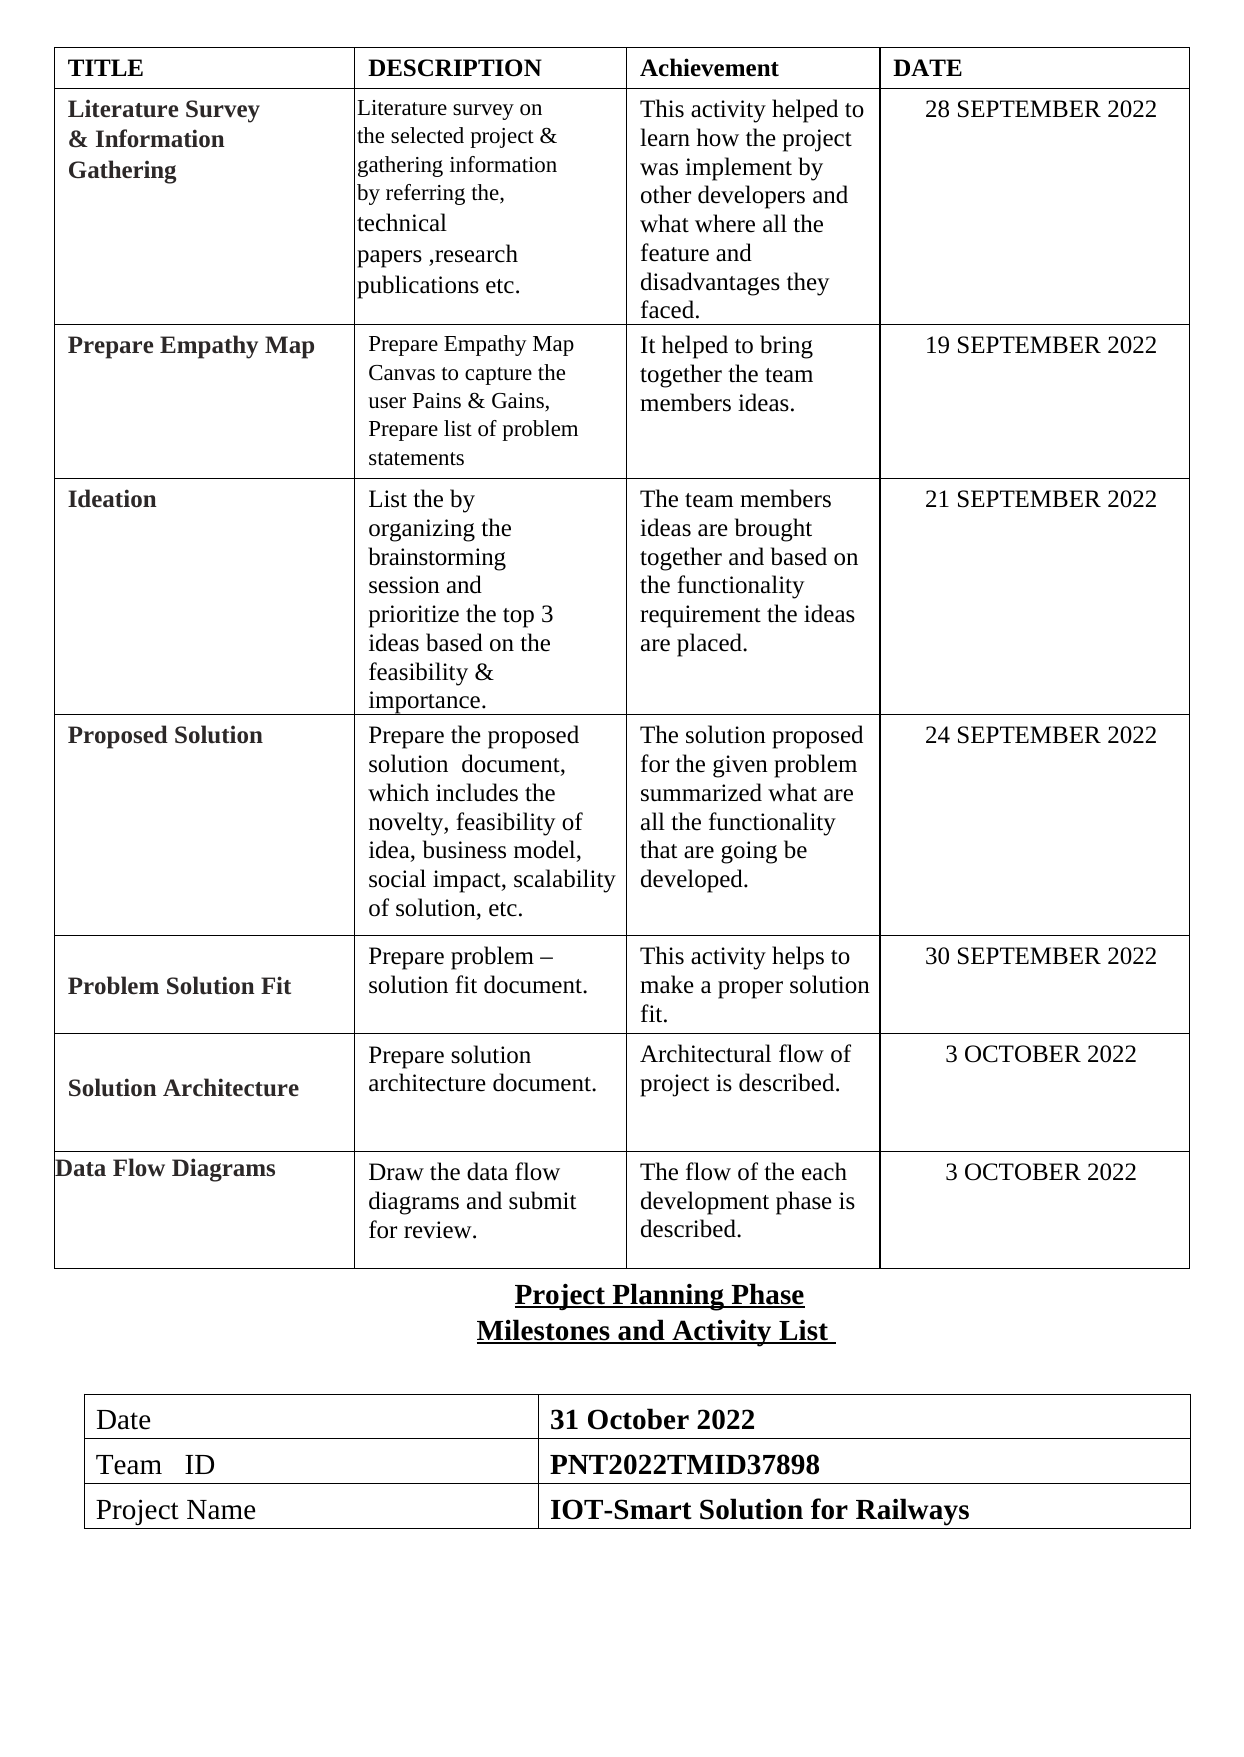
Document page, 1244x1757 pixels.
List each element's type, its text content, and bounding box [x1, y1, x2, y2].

table_cell Prepare Empathy Map Canvas to capture the user Pains & Gains, Prepare list of problem statements [355, 325, 626, 478]
table_cell 19 SEPTEMBER 2022 [881, 325, 1189, 478]
table_cell Team ID [85, 1439, 538, 1483]
text Project Planning Phase Milestones and Activity List [461, 1277, 844, 1347]
table_cell List the by organizing the brainstorming session and prioritize the top 3 ideas based on the feasibility & importance. [355, 479, 626, 714]
table_cell IOT-Smart Solution for Railways [539, 1484, 1190, 1528]
table_header 31 October 2022 [539, 1395, 1190, 1438]
table_cell Literature Survey & Information Gathering [55, 89, 354, 324]
table_cell 28 SEPTEMBER 2022 [881, 89, 1189, 324]
table_cell Proposed Solution [55, 715, 354, 935]
table_cell Ideation [55, 479, 354, 714]
table_cell Literature survey on the selected project & gathering information by referring the, technical papers ,research publications etc. [355, 89, 626, 324]
table_cell Problem Solution Fit [55, 936, 354, 1033]
table_cell The flow of the each development phase is described. [627, 1152, 879, 1268]
table_cell Data Flow Diagrams [55, 1152, 354, 1268]
table_header TITLE [55, 48, 354, 88]
table_cell Prepare the proposed solution document, which includes the novelty, feasibility of idea, business model, social impact, scalability of solution, etc. [355, 715, 626, 935]
table_cell Draw the data flow diagrams and submit for review. [355, 1152, 626, 1268]
table_header Achievement [627, 48, 879, 88]
table_header DATE [881, 48, 1189, 88]
table_cell 30 SEPTEMBER 2022 [881, 936, 1189, 1033]
table_cell 24 SEPTEMBER 2022 [881, 715, 1189, 935]
table_cell The solution proposed for the given problem summarized what are all the functionality that are going be developed. [627, 715, 879, 935]
table_cell 3 OCTOBER 2022 [881, 1152, 1189, 1268]
table_cell PNT2022TMID37898 [539, 1439, 1190, 1483]
table_cell Prepare solution architecture document. [355, 1034, 626, 1151]
table_cell This activity helped to learn how the project was implement by other developers and what where all the feature and disadvantages they faced. [627, 89, 879, 324]
table_cell It helped to bring together the team members ideas. [627, 325, 879, 478]
table_header Date [85, 1395, 538, 1438]
table_cell Architectural flow of project is described. [627, 1034, 879, 1151]
table_cell The team members ideas are brought together and based on the functionality requirement the ideas are placed. [627, 479, 879, 714]
table_cell Project Name [85, 1484, 538, 1528]
table_cell 21 SEPTEMBER 2022 [881, 479, 1189, 714]
table_cell Prepare Empathy Map [55, 325, 354, 478]
table_cell This activity helps to make a proper solution fit. [627, 936, 879, 1033]
table_header DESCRIPTION [355, 48, 626, 88]
table_cell Prepare problem – solution fit document. [355, 936, 626, 1033]
table_cell 3 OCTOBER 2022 [881, 1034, 1189, 1151]
table_cell Solution Architecture [55, 1034, 354, 1151]
